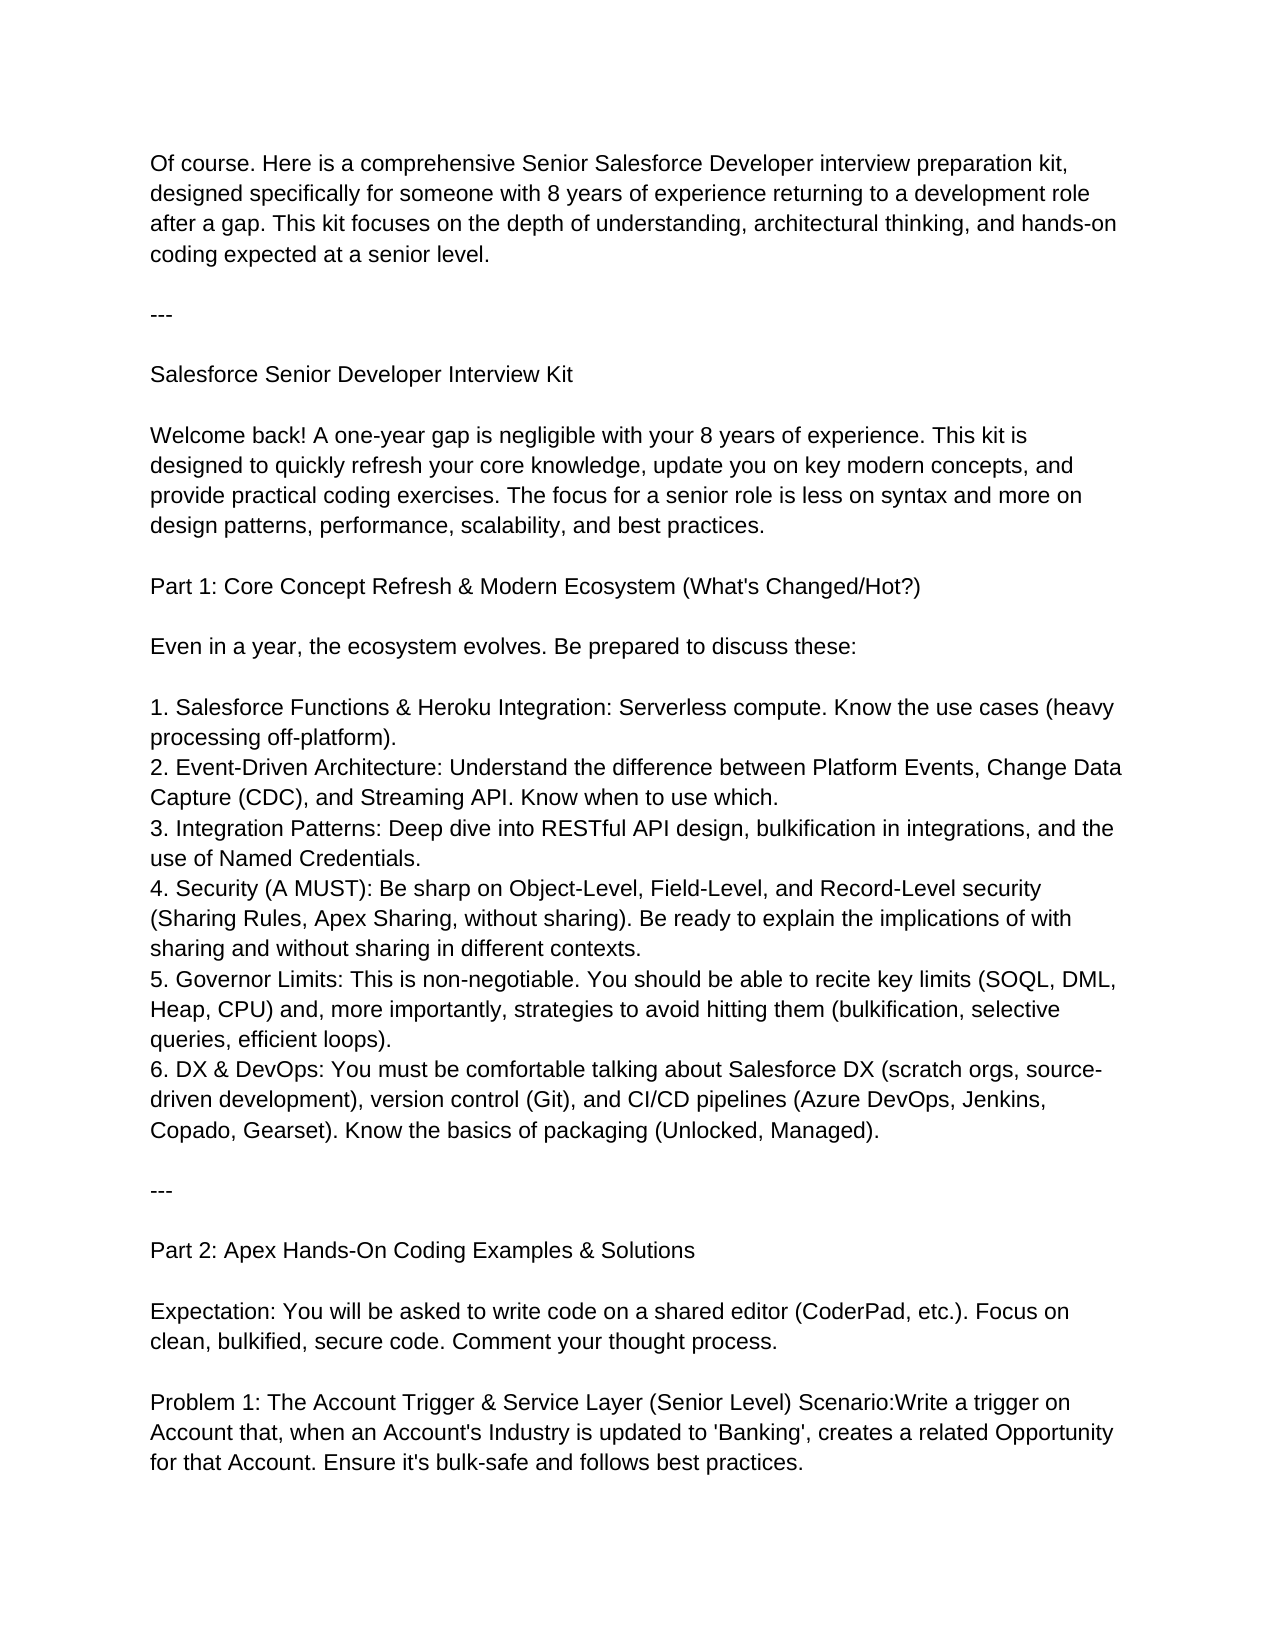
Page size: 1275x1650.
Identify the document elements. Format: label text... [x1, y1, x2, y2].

text Part 2: Apex Hands-On Coding Examples & Solutions [150, 1237, 1125, 1264]
text Expectation: You will be asked to write code on a shared editor (CoderPad, etc.). Focus on clean, bulkified, secure code. Comment your thought process. [150, 1298, 1125, 1354]
text Even in a year, the ecosystem evolves. Be prepared to discuss these: [150, 633, 1125, 660]
text Part 1: Core Concept Refresh & Modern Ecosystem (What's Changed/Hot?) [150, 573, 1125, 599]
text 4. Security (A MUST): Be sharp on Object-Level, Field-Level, and Record-Level security (Sharing Rules, Apex Sharing, without sharing). Be ready to explain the implications of with sharing and without sharing in different contexts. [150, 875, 1125, 962]
text 1. Salesforce Functions & Heroku Integration: Serverless compute. Know the use cases (heavy processing off-platform). [150, 694, 1125, 750]
text 3. Integration Patterns: Deep dive into RESTful API design, bulkification in integrations, and the use of Named Credentials. [150, 814, 1125, 871]
text 5. Governor Limits: This is non-negotiable. You should be able to recite key limits (SOQL, DML, Heap, CPU) and, more importantly, strategies to avoid hitting them (bulkification, selective queries, efficient loops). [150, 966, 1125, 1052]
text --- [150, 1177, 1125, 1203]
text Salesforce Senior Developer Interview Kit [150, 361, 1125, 388]
text 6. DX & DevOps: You must be comfortable talking about Salesforce DX (scratch orgs, source-driven development), version control (Git), and CI/CD pipelines (Azure DevOps, Jenkins, Copado, Gearset). Know the basics of packaging (Unlocked, Managed). [150, 1056, 1125, 1143]
text 2. Event-Driven Architecture: Understand the difference between Platform Events, Change Data Capture (CDC), and Streaming API. Know when to use which. [150, 754, 1125, 811]
text Welcome back! A one-year gap is negligible with your 8 years of experience. This kit is designed to quickly refresh your core knowledge, update you on key modern concepts, and provide practical coding exercises. The focus for a senior role is less on syntax and more on design patterns, performance, scalability, and best practices. [150, 422, 1125, 539]
text --- [150, 301, 1125, 327]
text Of course. Here is a comprehensive Senior Salesforce Developer interview preparation kit, designed specifically for someone with 8 years of experience returning to a development role after a gap. This kit focuses on the depth of understanding, architectural thinking, and hands-on coding expected at a senior level. [150, 150, 1125, 267]
text Problem 1: The Account Trigger & Service Layer (Senior Level) Scenario:Write a trigger on Account that, when an Account's Industry is updated to 'Banking', creates a related Opportunity for that Account. Ensure it's bulk-safe and follows best practices. [150, 1388, 1125, 1475]
